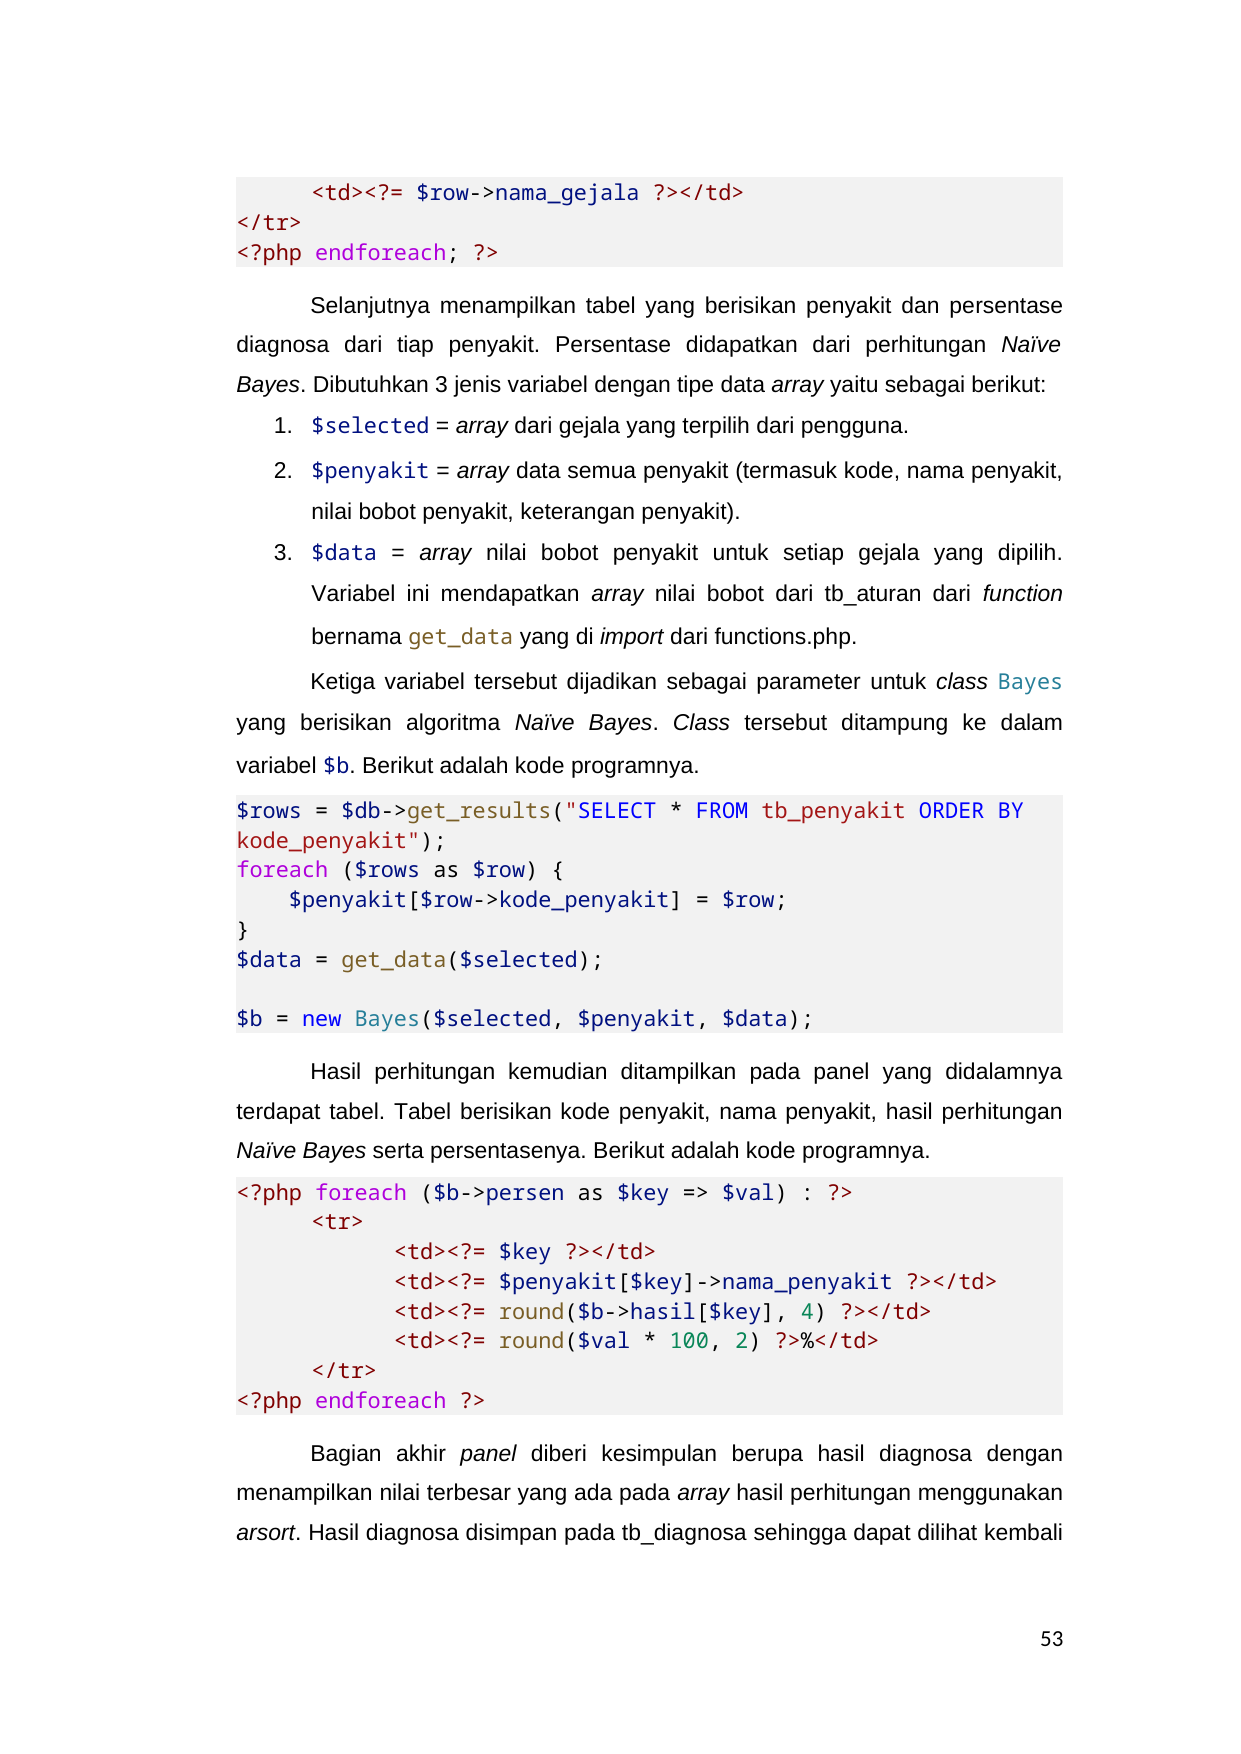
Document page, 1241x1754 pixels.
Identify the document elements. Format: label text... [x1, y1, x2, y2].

text <td><?= round($val * 100, 2) ?>%</td> [236, 1326, 1063, 1355]
text <?php endforeach ?> [236, 1385, 1063, 1415]
list $selected = array dari gejala yang terpilih dari pengguna. [274, 410, 1063, 440]
text $rows = $db->get_results("SELECT * FROM tb_penyakit ORDER BY kode_penyakit"); [236, 795, 1063, 854]
text <tr> [236, 1206, 1063, 1236]
text $b = new Bayes($selected, $penyakit, $data); [236, 1003, 1063, 1033]
text Selanjutnya menampilkan tabel yang berisikan penyakit dan persentase diagnosa dari tiap penyakit. Persentase didapatkan dari perhitungan Naïve Bayes. Dibutuhkan 3 jenis variabel dengan tipe data array yaitu sebagai berikut: [236, 292, 1063, 397]
text </tr> [236, 1355, 1063, 1385]
text Hasil perhitungan kemudian ditampilkan pada panel yang didalamnya terdapat tabel. Tabel berisikan kode penyakit, nama penyakit, hasil perhitungan Naïve Bayes serta persentasenya. Berikut adalah kode programnya. [236, 1058, 1063, 1163]
text $data = get_data($selected); [236, 944, 1063, 973]
list $penyakit = array data semua penyakit (termasuk kode, nama penyakit, nilai bobot penyakit, keterangan penyakit). [274, 455, 1063, 524]
text <?php endforeach; ?> [236, 237, 1063, 267]
text Ketiga variabel tersebut dijadikan sebagai parameter untuk class Bayes yang berisikan algoritma Naïve Bayes. Class tersebut ditampung ke dalam variabel $b. Berikut adalah kode programnya. [236, 666, 1063, 780]
text <td><?= $row->nama_gejala ?></td> [236, 177, 1063, 207]
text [236, 1440, 1063, 1545]
list $data = array nilai bobot penyakit untuk setiap gejala yang dipilih. Variabel ini mendapatkan array nilai bobot dari tb_aturan dari function bernama get_data yang di import dari functions.php. [274, 537, 1063, 651]
text } [236, 914, 1063, 944]
text </tr> [236, 207, 1063, 237]
text <td><?= $key ?></td> [236, 1236, 1063, 1266]
text <td><?= $penyakit[$key]->nama_penyakit ?></td> [236, 1266, 1063, 1296]
text <td><?= round($b->hasil[$key], 4) ?></td> [236, 1296, 1063, 1326]
text <?php foreach ($b->persen as $key => $val) : ?> [236, 1177, 1063, 1206]
text foreach ($rows as $row) { [236, 854, 1063, 884]
text $penyakit[$row->kode_penyakit] = $row; [236, 884, 1063, 914]
